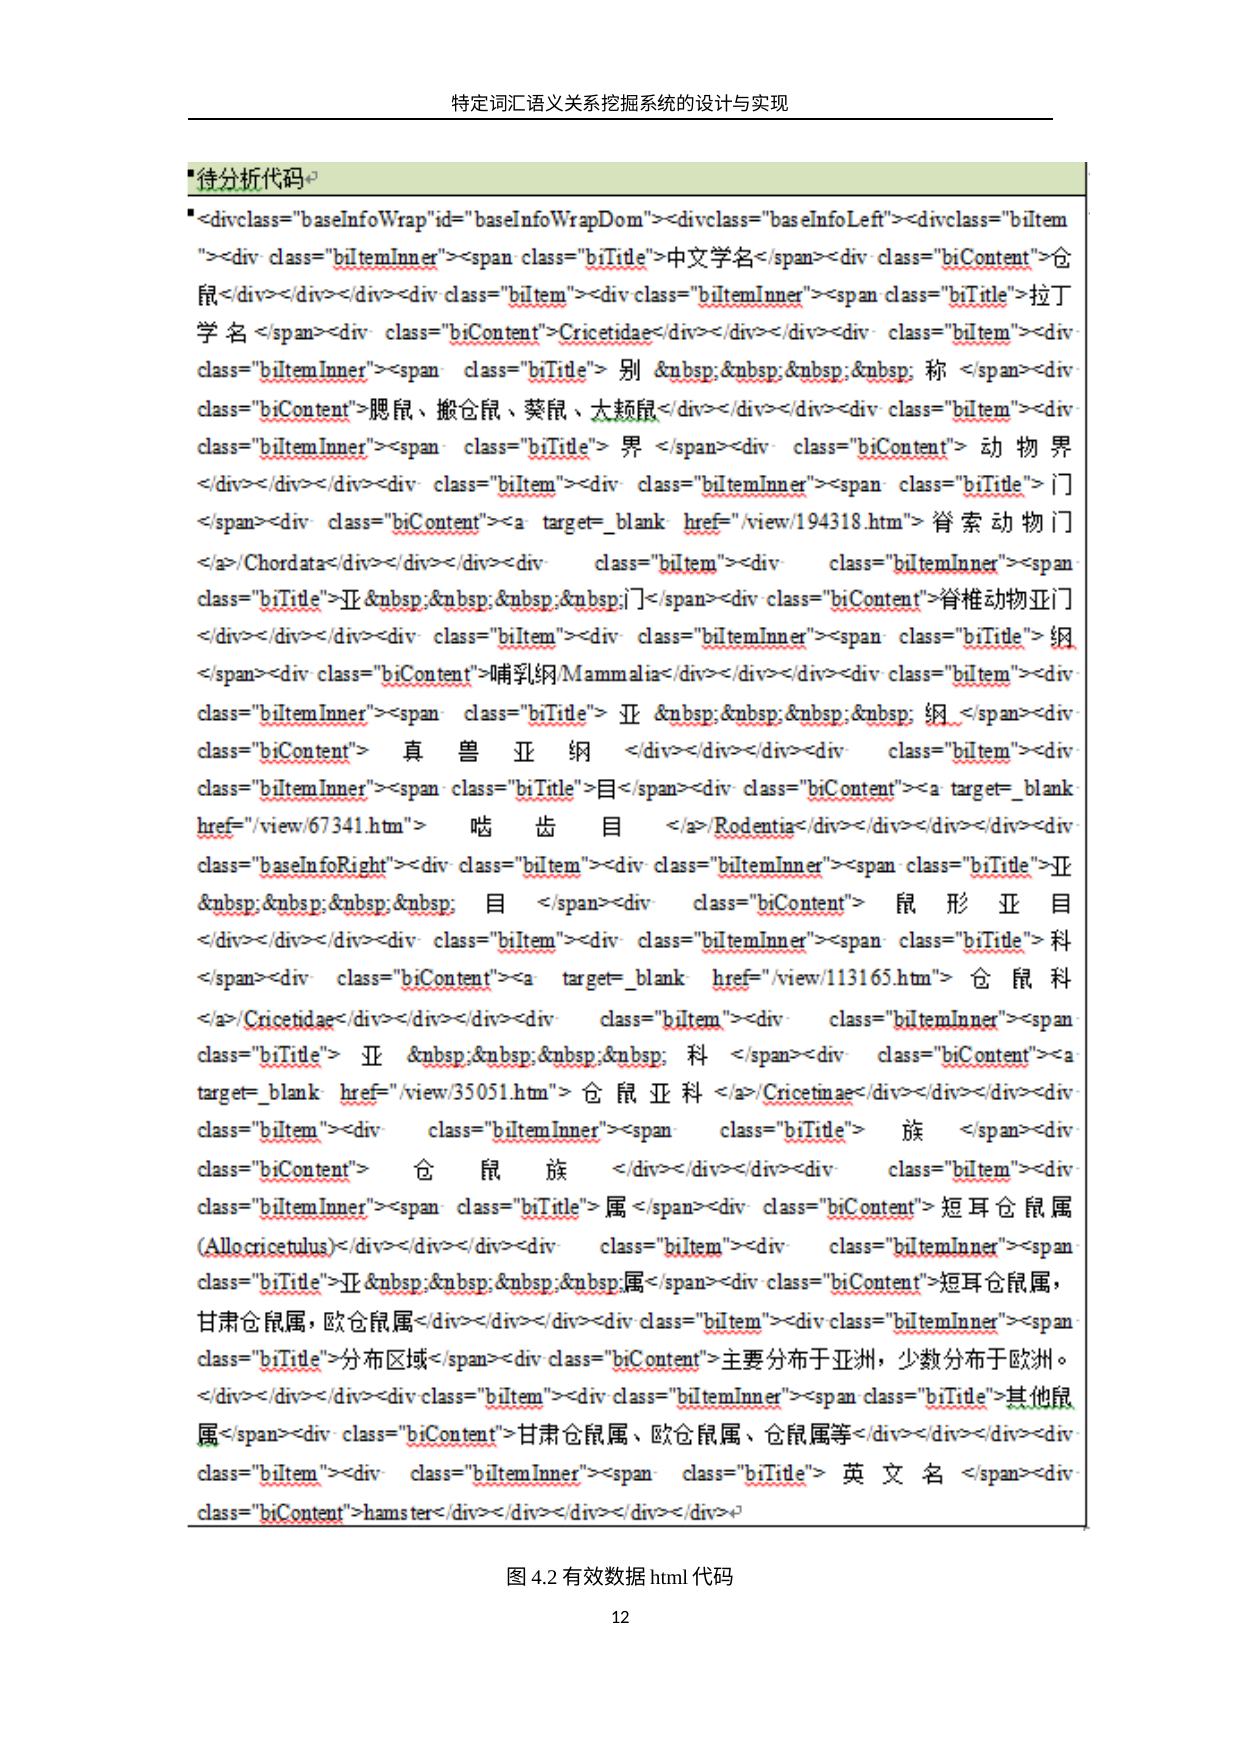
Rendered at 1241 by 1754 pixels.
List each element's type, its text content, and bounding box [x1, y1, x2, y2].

text 图4.2 有效数据html代码 [187, 1559, 1053, 1592]
picture [187, 162, 1090, 1531]
